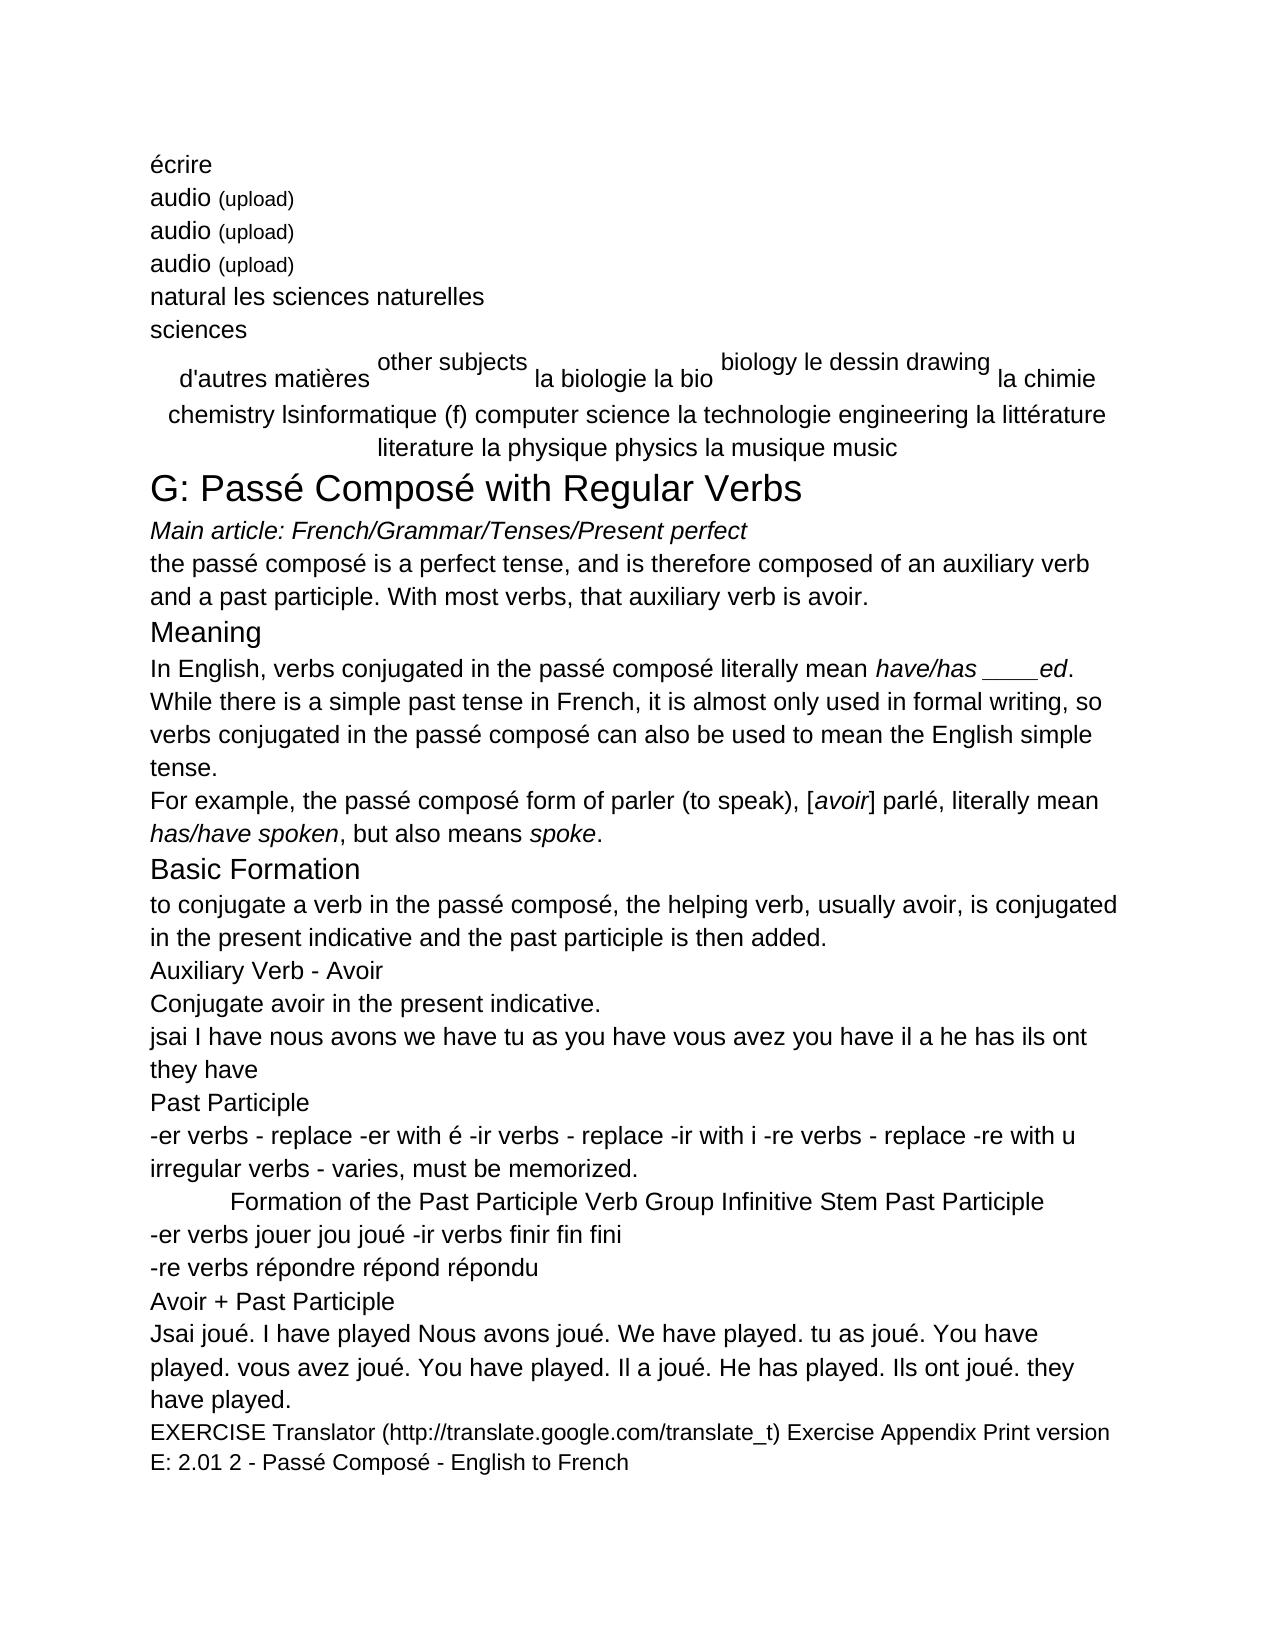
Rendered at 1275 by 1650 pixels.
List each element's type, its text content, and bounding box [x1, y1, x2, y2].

text Auxiliary Verb - Avoir [150, 956, 1125, 985]
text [150, 1418, 1125, 1445]
text -re verbs répondre répond répondu [150, 1253, 1125, 1282]
text Conjugate avoir in the present indicative. [150, 989, 1125, 1018]
text In English, verbs conjugated in the passé composé literally mean have/has ____ed. While there is a simple past tense in French, it is almost only used in formal writing, so verbs conjugated in the passé composé can also be used to mean the English simple tense. [150, 653, 1125, 781]
text sciences [150, 315, 1125, 344]
text -er verbs - replace -er with é -ir verbs - replace -ir with i -re verbs - replace -re with u irregular verbs - varies, must be memorized. [150, 1121, 1125, 1183]
text audio (upload) [150, 216, 1125, 245]
text to conjugate a verb in the passé composé, the helping verb, usually avoir, is conjugated in the present indicative and the past participle is then added. [150, 890, 1125, 952]
text G: Passé Composé with Regular Verbs [150, 466, 1125, 509]
text E: 2.01 2 - Passé Composé - English to French [150, 1449, 1125, 1475]
text -er verbs jouer jou joué -ir verbs finir fin fini [150, 1220, 1125, 1249]
text jsai I have nous avons we have tu as you have vous avez you have il a he has ils ont they have [150, 1022, 1125, 1084]
text audio (upload) [150, 249, 1125, 278]
text Meaning [150, 615, 1125, 648]
text Jsai joué. I have played Nous avons joué. We have played. tu as joué. You have played. vous avez joué. You have played. Il a joué. He has played. Ils ont joué. they have played. [150, 1319, 1125, 1414]
text the passé composé is a perfect tense, and is therefore composed of an auxiliary verb and a past participle. With most verbs, that auxiliary verb is avoir. [150, 549, 1125, 611]
text Main article: French/Grammar/Tenses/Present perfect [150, 516, 1125, 545]
text audio (upload) [150, 183, 1125, 212]
text écrire [150, 150, 1125, 179]
text Basic Formation [150, 852, 1125, 885]
text For example, the passé composé form of parler (to speak), [avoir] parlé, literally mean has/have spoken, but also means spoke. [150, 786, 1125, 847]
text Avoir + Past Participle [150, 1286, 1125, 1315]
text natural les sciences naturelles [150, 282, 1125, 311]
text Formation of the Past Participle Verb Group Infinitive Stem Past Participle [150, 1187, 1125, 1216]
text d'autres matières other subjects la biologie la bio biology le dessin drawing la chimie chemistry lsinformatique (f) computer science la technologie engineering la littérature literature la physique physics la musique music [150, 348, 1125, 462]
text Past Participle [150, 1088, 1125, 1117]
